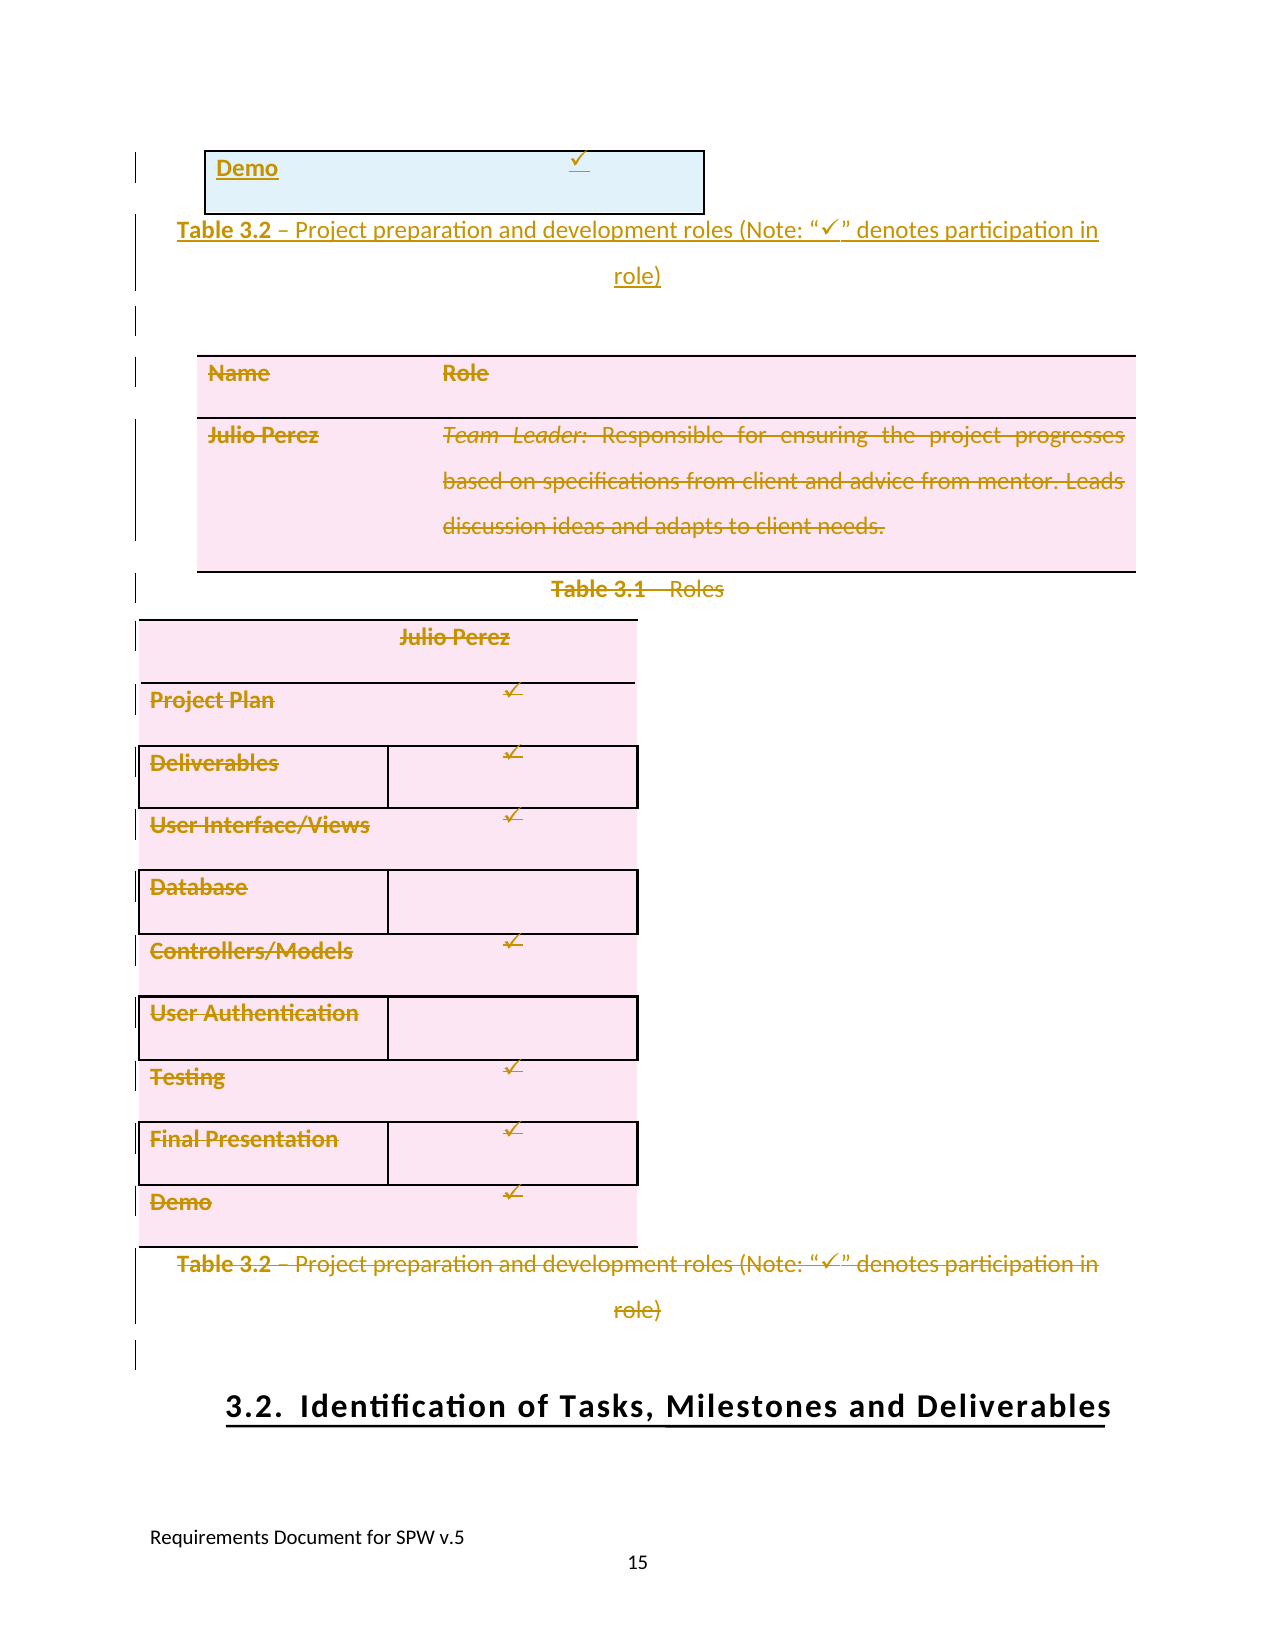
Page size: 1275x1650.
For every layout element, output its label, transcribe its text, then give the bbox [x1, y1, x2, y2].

list Identification of Tasks, Milestones and Deliverables [225, 1385, 1125, 1426]
